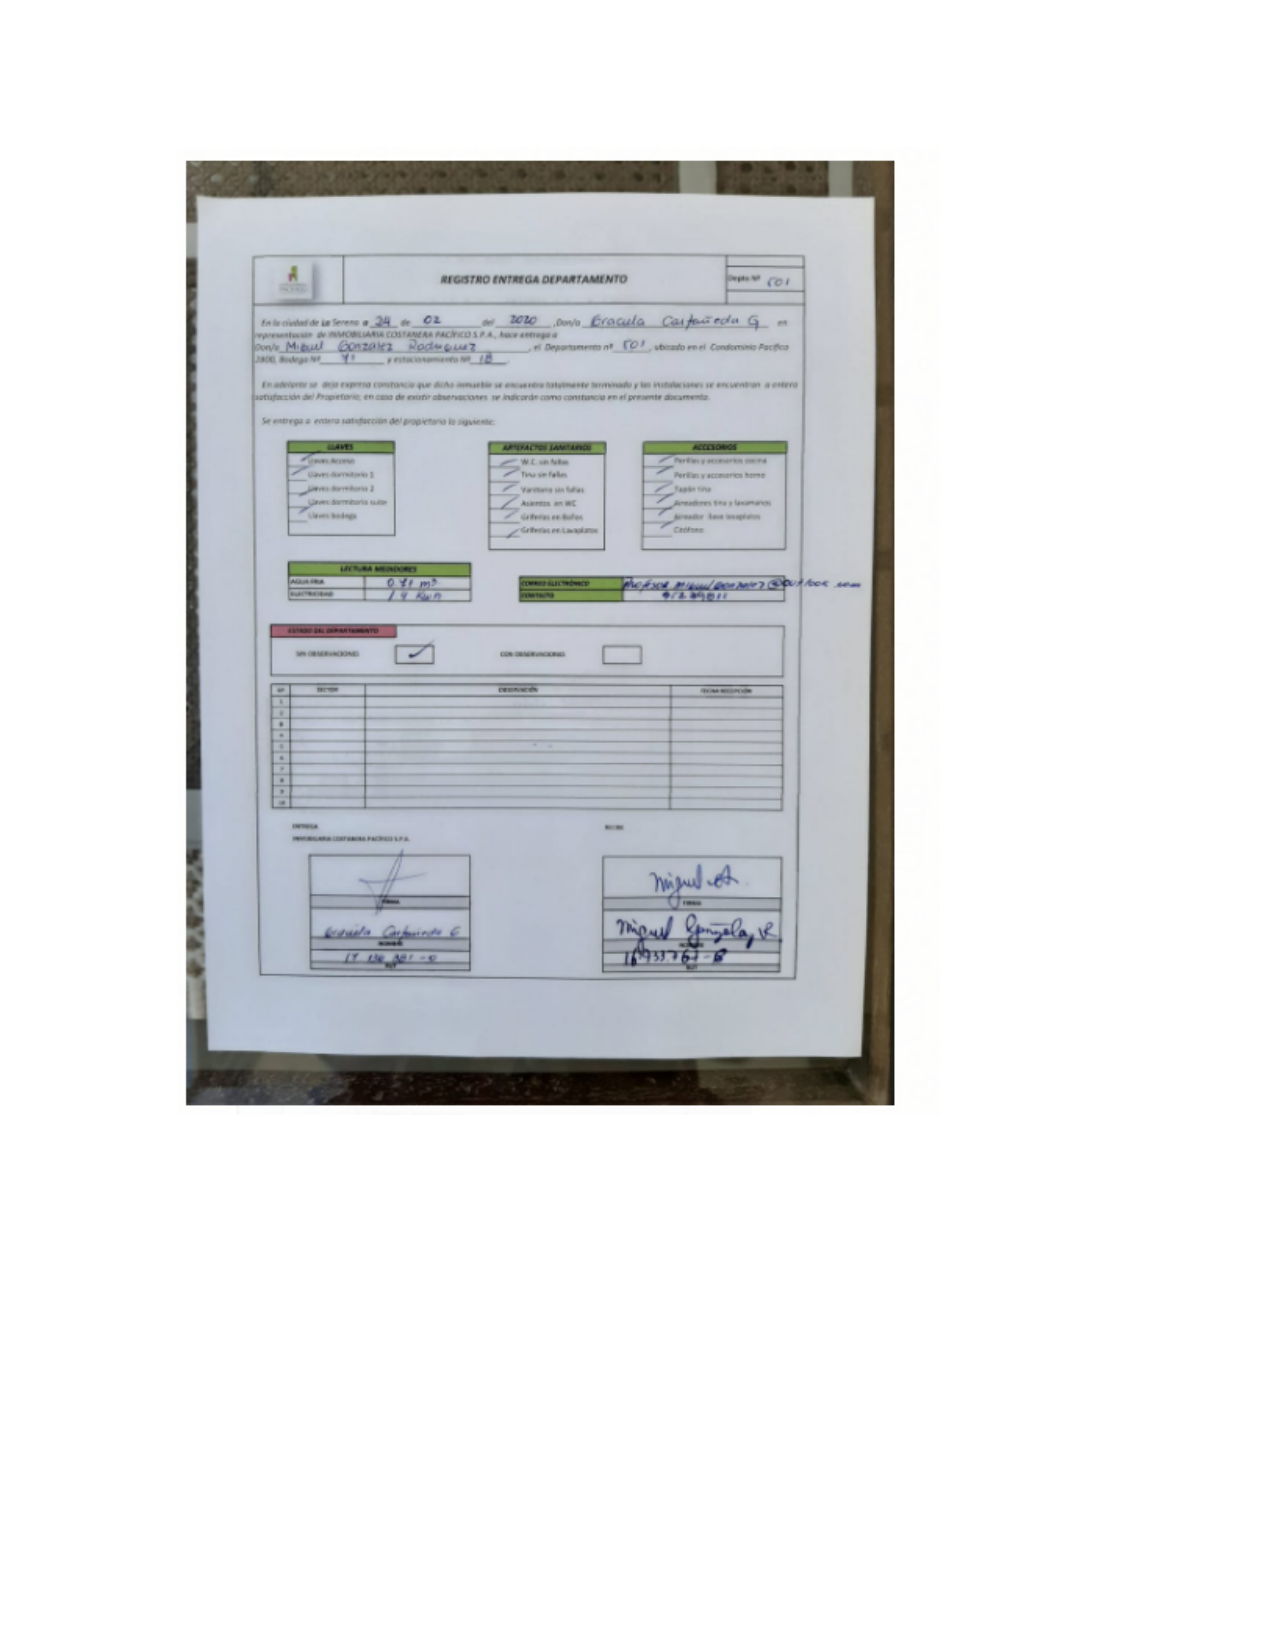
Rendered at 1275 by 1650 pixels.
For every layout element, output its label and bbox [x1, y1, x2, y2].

picture [177, 147, 940, 1115]
